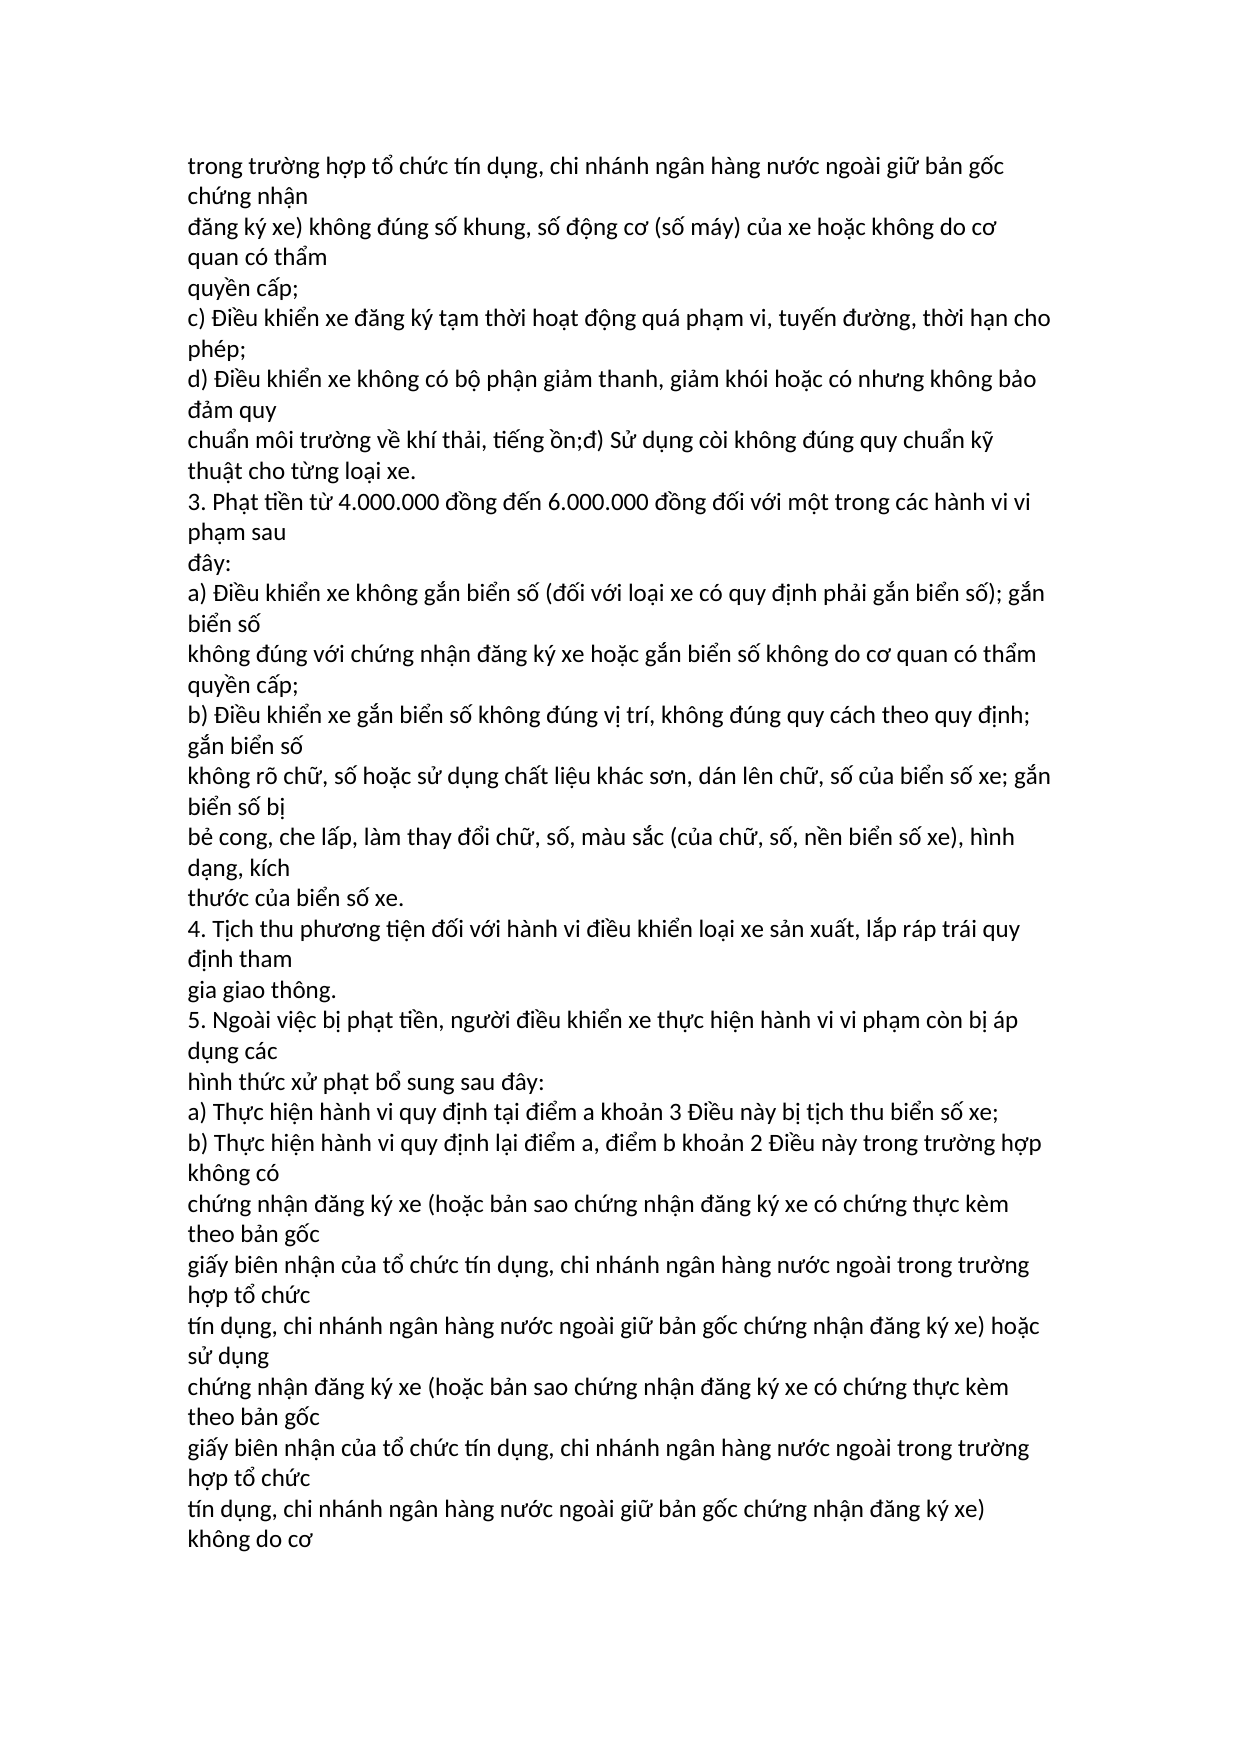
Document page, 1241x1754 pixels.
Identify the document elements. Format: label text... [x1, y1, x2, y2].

text 3. Phạt tiền từ 4.000.000 đồng đến 6.000.000 đồng đối với một trong các hành vi vi phạm sau [187, 486, 1053, 547]
text thước của biển số xe. [187, 882, 1053, 913]
text 4. Tịch thu phương tiện đối với hành vi điều khiển loại xe sản xuất, lắp ráp trái quy định tham [187, 913, 1053, 974]
text chứng nhận đăng ký xe (hoặc bản sao chứng nhận đăng ký xe có chứng thực kèm theo bản gốc [187, 1188, 1053, 1249]
text tín dụng, chi nhánh ngân hàng nước ngoài giữ bản gốc chứng nhận đăng ký xe) hoặc sử dụng [187, 1310, 1053, 1371]
text b) Điều khiển xe gắn biển số không đúng vị trí, không đúng quy cách theo quy định; gắn biển số [187, 699, 1053, 760]
text d) Điều khiển xe không có bộ phận giảm thanh, giảm khói hoặc có nhưng không bảo đảm quy [187, 364, 1053, 425]
text tín dụng, chi nhánh ngân hàng nước ngoài giữ bản gốc chứng nhận đăng ký xe) không do cơ [187, 1493, 1053, 1554]
text không rõ chữ, số hoặc sử dụng chất liệu khác sơn, dán lên chữ, số của biển số xe; gắn biển số bị [187, 760, 1053, 821]
text chuẩn môi trường về khí thải, tiếng ồn;đ) Sử dụng còi không đúng quy chuẩn kỹ thuật cho từng loại xe. [187, 425, 1053, 486]
text a) Thực hiện hành vi quy định tại điểm a khoản 3 Điều này bị tịch thu biển số xe; [187, 1096, 1053, 1127]
text chứng nhận đăng ký xe (hoặc bản sao chứng nhận đăng ký xe có chứng thực kèm theo bản gốc [187, 1371, 1053, 1432]
text bẻ cong, che lấp, làm thay đổi chữ, số, màu sắc (của chữ, số, nền biển số xe), hình dạng, kích [187, 821, 1053, 882]
text đây: [187, 547, 1053, 577]
text b) Thực hiện hành vi quy định lại điểm a, điểm b khoản 2 Điều này trong trường hợp không có [187, 1127, 1053, 1188]
text không đúng với chứng nhận đăng ký xe hoặc gắn biển số không do cơ quan có thẩm quyền cấp; [187, 638, 1053, 699]
text giấy biên nhận của tổ chức tín dụng, chi nhánh ngân hàng nước ngoài trong trường hợp tổ chức [187, 1249, 1053, 1310]
text a) Điều khiển xe không gắn biển số (đối với loại xe có quy định phải gắn biển số); gắn biển số [187, 577, 1053, 638]
text đăng ký xe) không đúng số khung, số động cơ (số máy) của xe hoặc không do cơ quan có thẩm [187, 211, 1053, 272]
text 5. Ngoài việc bị phạt tiền, người điều khiển xe thực hiện hành vi vi phạm còn bị áp dụng các [187, 1004, 1053, 1066]
text c) Điều khiển xe đăng ký tạm thời hoạt động quá phạm vi, tuyến đường, thời hạn cho phép; [187, 303, 1053, 364]
text hình thức xử phạt bổ sung sau đây: [187, 1066, 1053, 1096]
text trong trường hợp tổ chức tín dụng, chi nhánh ngân hàng nước ngoài giữ bản gốc chứng nhận [187, 150, 1053, 211]
text gia giao thông. [187, 974, 1053, 1004]
text giấy biên nhận của tổ chức tín dụng, chi nhánh ngân hàng nước ngoài trong trường hợp tổ chức [187, 1432, 1053, 1493]
text quyền cấp; [187, 272, 1053, 303]
